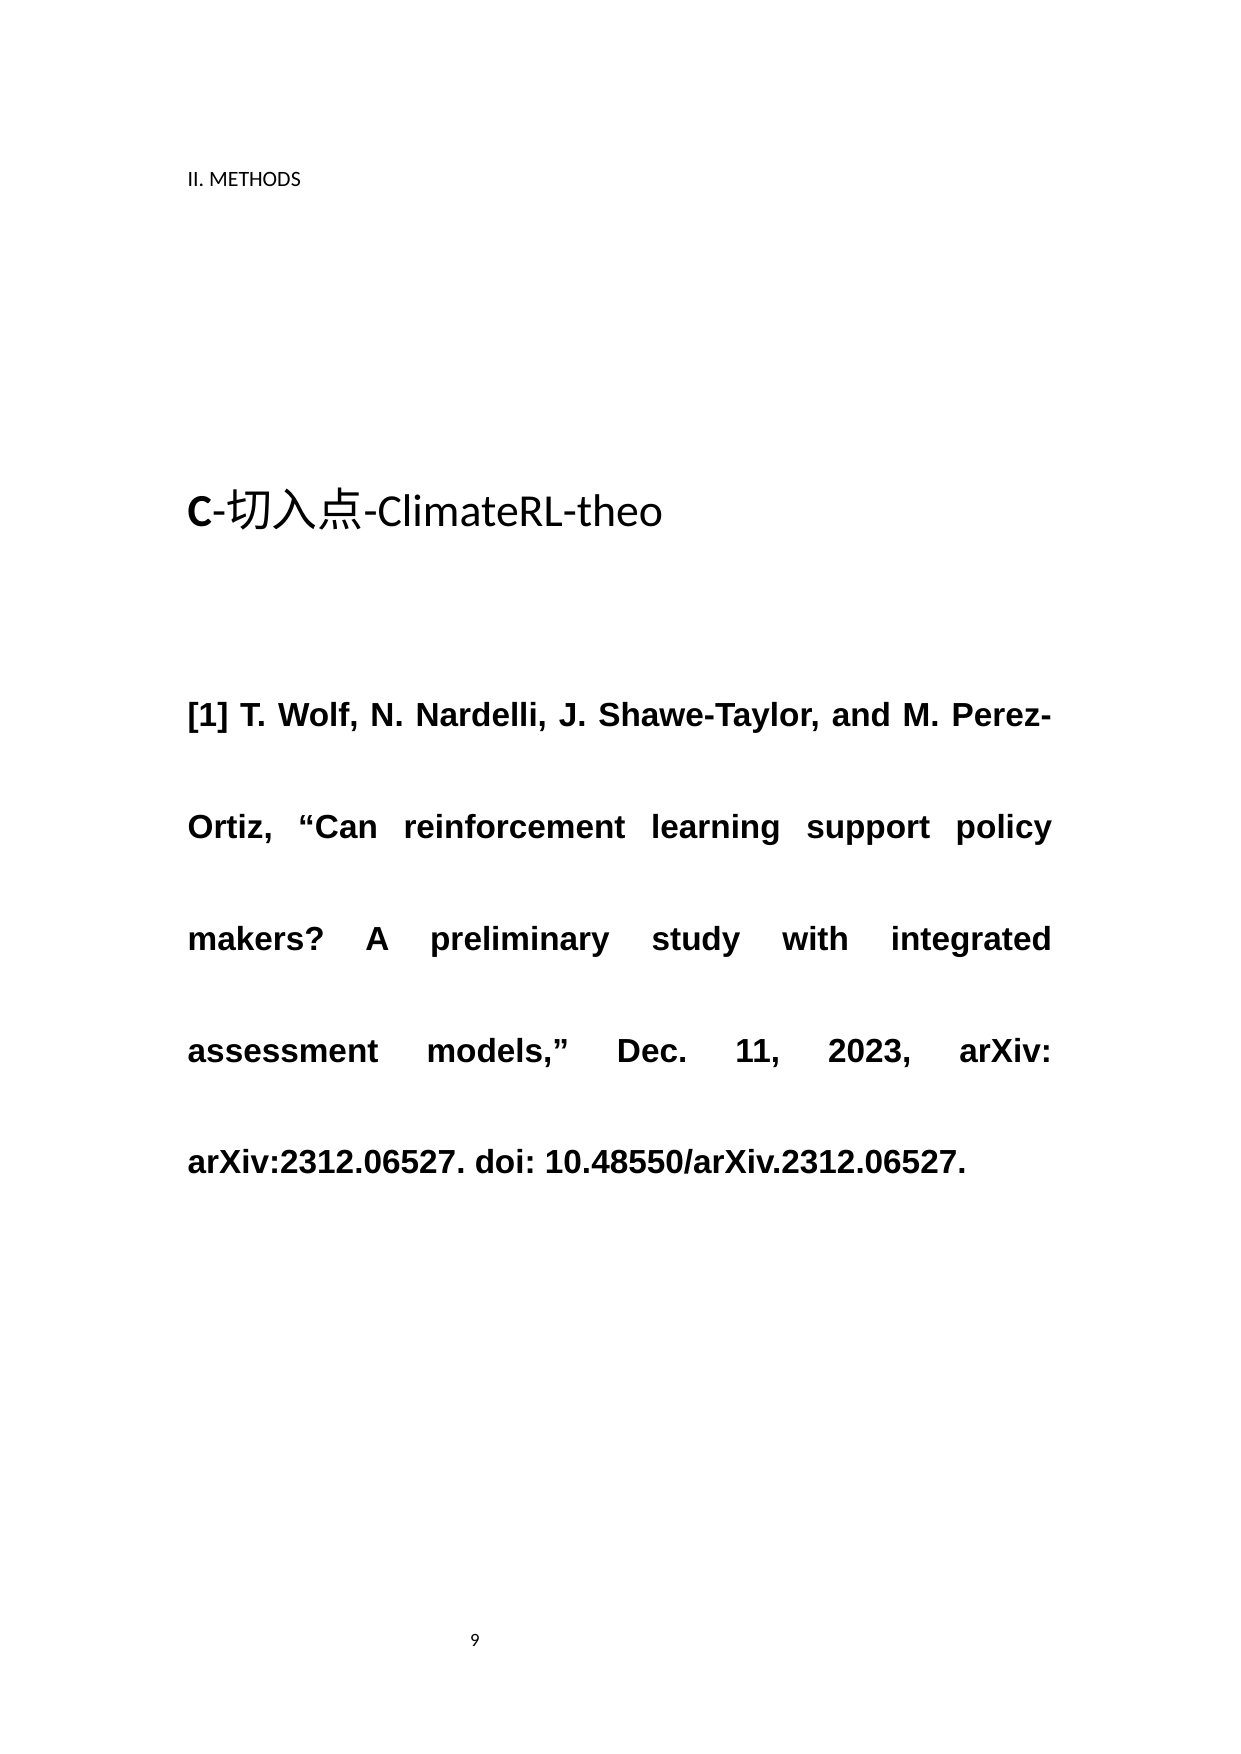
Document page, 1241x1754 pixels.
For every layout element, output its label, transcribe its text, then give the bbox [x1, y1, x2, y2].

subtitle [1] T. Wolf, N. Nardelli, J. Shawe-Taylor, and M. Perez-Ortiz, “Can reinforcement learning support policy makers? A preliminary study with integrated assessment models,” Dec. 11, 2023, arXiv: arXiv:2312.06527. doi: 10.48550/arXiv.2312.06527. [187, 682, 1053, 1194]
text II. METHODS [187, 162, 1053, 194]
subtitle C-切入点-ClimateRL-theo [187, 457, 1053, 555]
